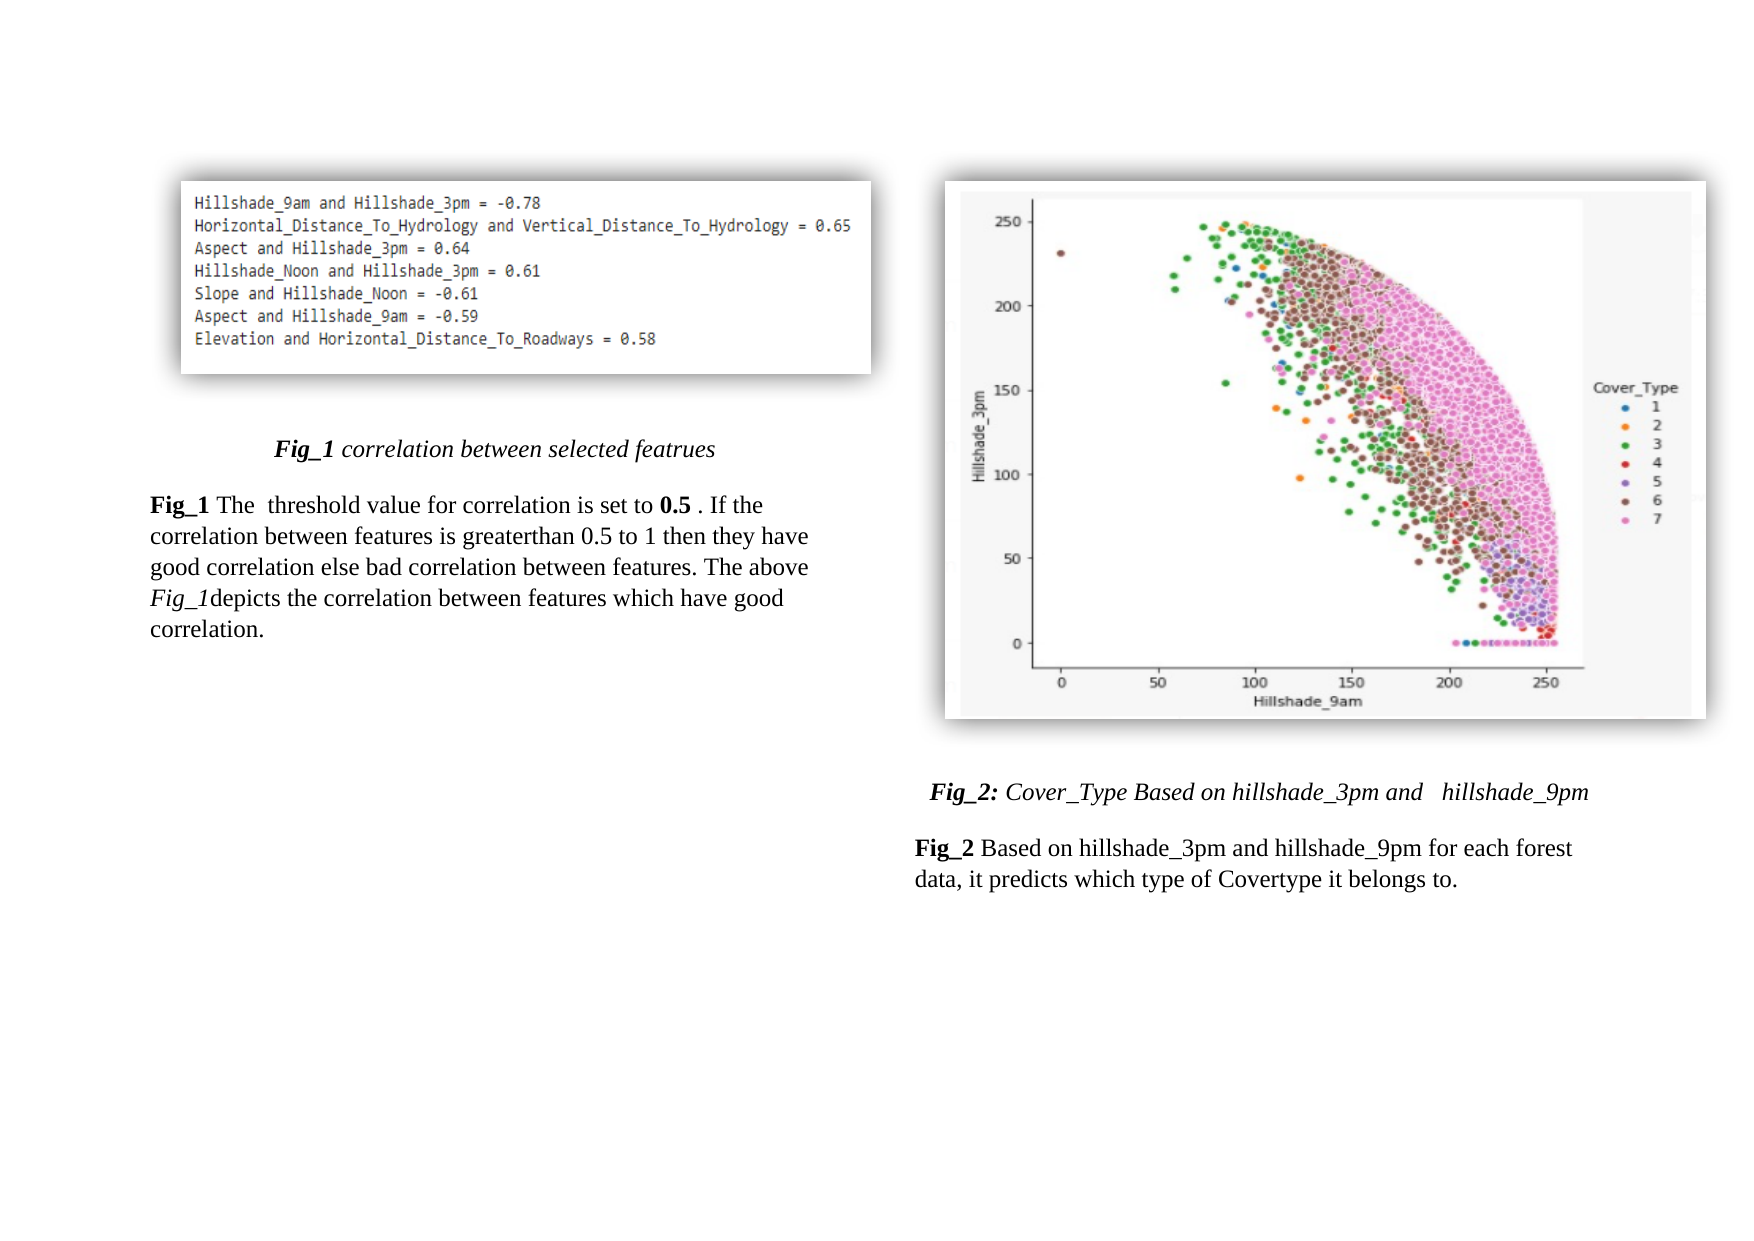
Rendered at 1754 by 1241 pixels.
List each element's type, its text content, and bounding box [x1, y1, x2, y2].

text Fig_2: Cover_Type Based on hillshade_3pm and hillshade_9pm [914, 777, 1604, 806]
picture [945, 181, 1706, 719]
text Fig_2 Based on hillshade_3pm and hillshade_9pm for each forest data, it predicts which type of Covertype it belongs to. [914, 833, 1604, 893]
picture [181, 181, 871, 374]
text Fig_1 correlation between selected featrues [150, 434, 839, 462]
text Fig_1 The threshold value for correlation is set to 0.5 . If the correlation between features is greaterthan 0.5 to 1 then they have good correlation else bad correlation between features. The above Fig_1depicts the correlation between features which have good correlation. [150, 490, 839, 643]
